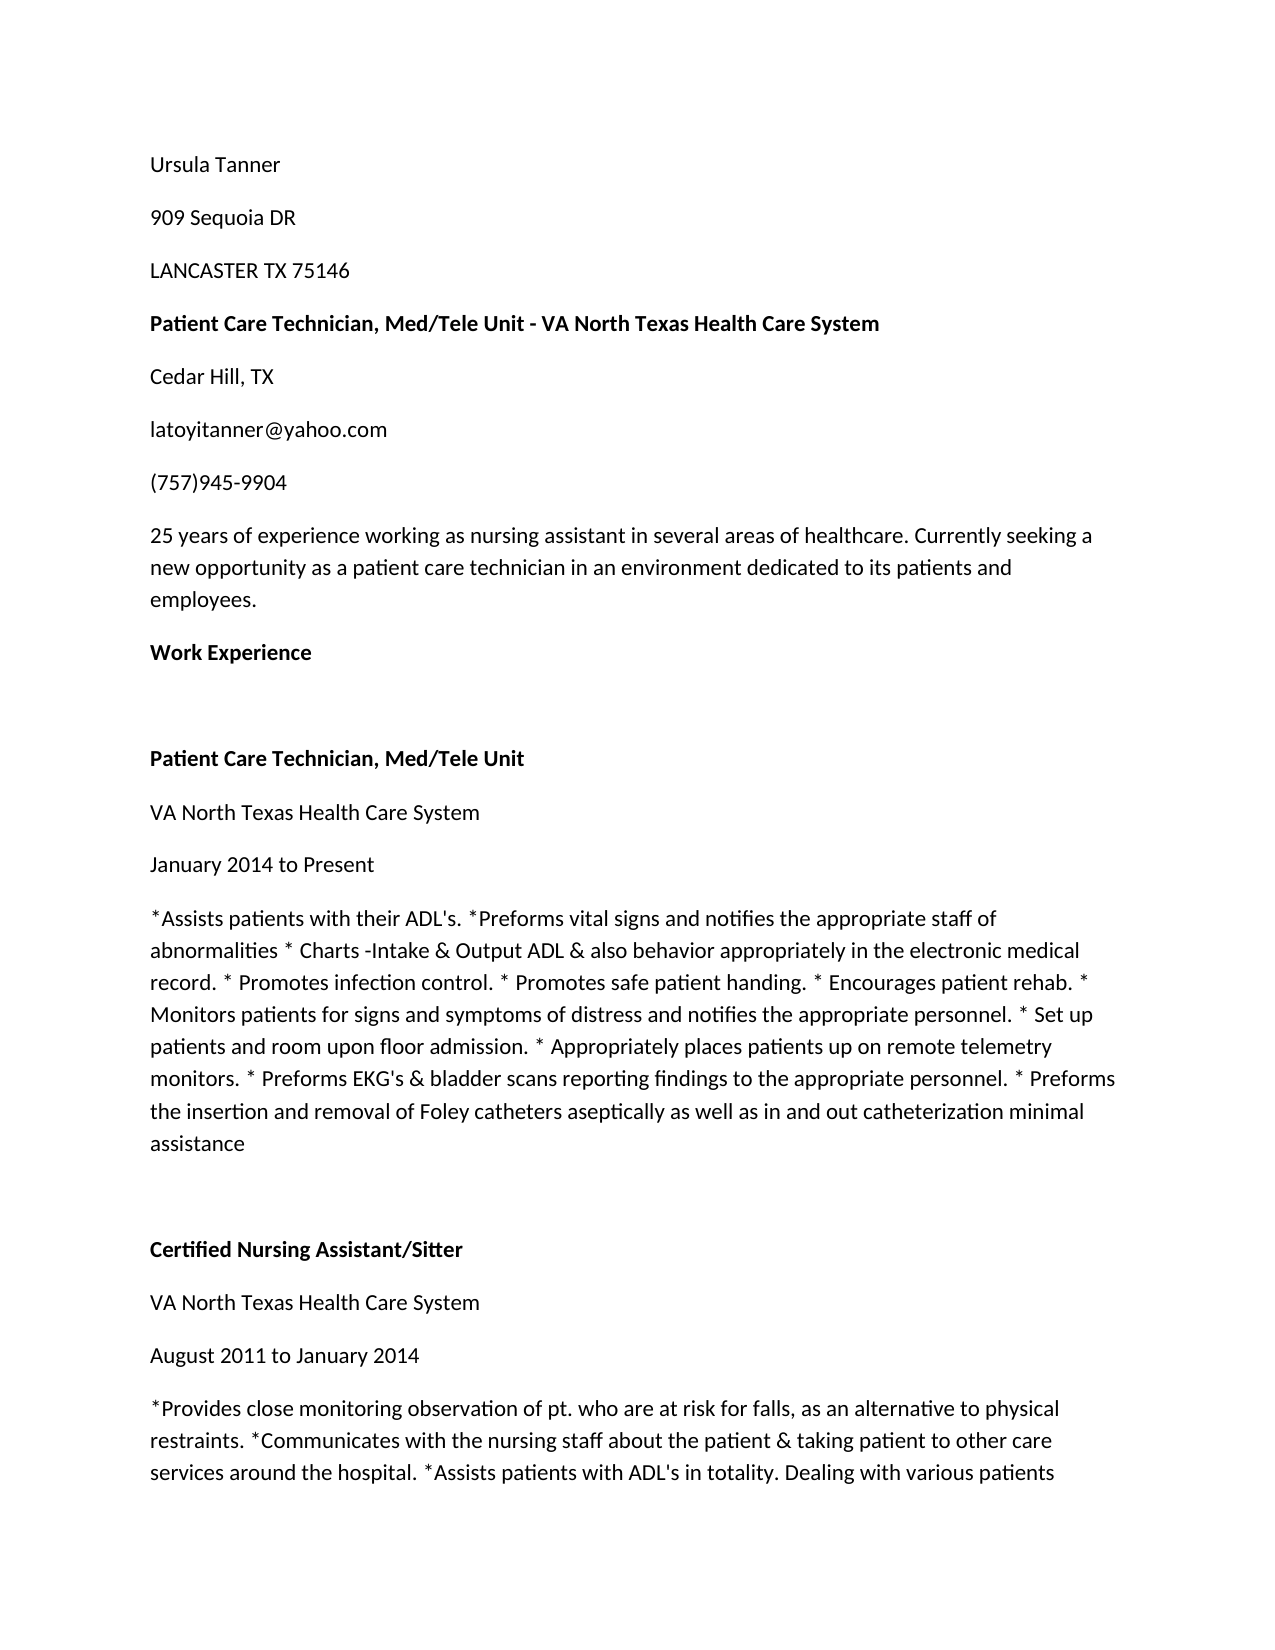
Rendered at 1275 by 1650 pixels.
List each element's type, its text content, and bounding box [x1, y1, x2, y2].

text *Assists patients with their ADL's. *Preforms vital signs and notifies the appropriate staff of abnormalities * Charts -Intake & Output ADL & also behavior appropriately in the electronic medical record. * Promotes infection control. * Promotes safe patient handing. * Encourages patient rehab. * Monitors patients for signs and symptoms of distress and notifies the appropriate personnel. * Set up patients and room upon floor admission. * Appropriately places patients up on remote telemetry monitors. * Preforms EKG's & bladder scans reporting findings to the appropriate personnel. * Preforms the insertion and removal of Foley catheters aseptically as well as in and out catheterization minimal assistance [150, 904, 1125, 1157]
text Cedar Hill, TX [150, 362, 1125, 390]
text August 2011 to January 2014 [150, 1341, 1125, 1369]
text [150, 1394, 1125, 1486]
text Work Experience [150, 638, 1125, 667]
text Patient Care Technician, Med/Tele Unit [150, 744, 1125, 773]
text 909 Sequoia DR [150, 203, 1125, 231]
text Patient Care Technician, Med/Tele Unit - VA North Texas Health Care System [150, 309, 1125, 337]
text Certified Nursing Assistant/Sitter [150, 1235, 1125, 1263]
text VA North Texas Health Care System [150, 798, 1125, 826]
text 25 years of experience working as nursing assistant in several areas of healthcare. Currently seeking a new opportunity as a patient care technician in an environment dedicated to its patients and employees. [150, 521, 1125, 613]
text latoyitanner@yahoo.com [150, 415, 1125, 443]
text (757)945-9904 [150, 468, 1125, 496]
text January 2014 to Present [150, 851, 1125, 879]
text VA North Texas Health Care System [150, 1288, 1125, 1316]
text LANCASTER TX 75146 [150, 256, 1125, 284]
text Ursula Tanner [150, 150, 1125, 178]
